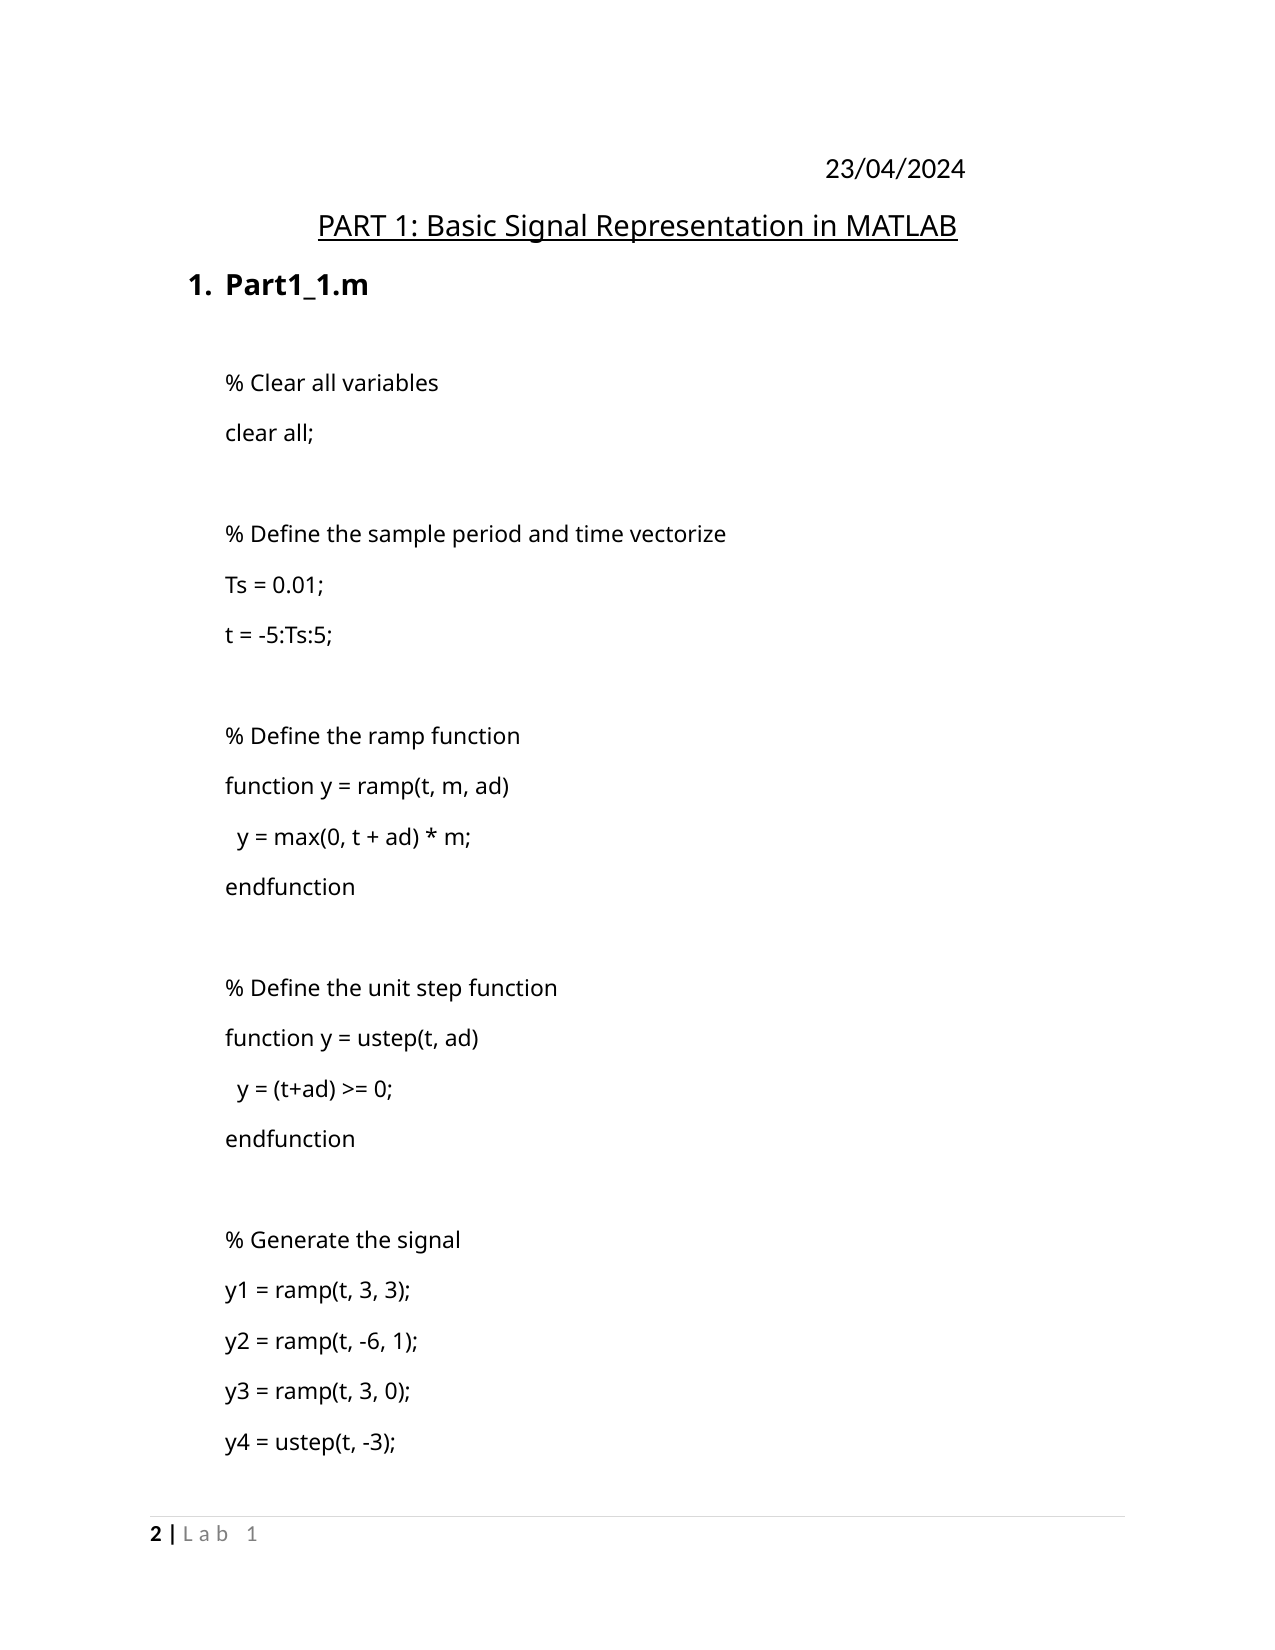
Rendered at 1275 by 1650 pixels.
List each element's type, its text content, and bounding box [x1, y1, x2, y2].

list Part1_1.m [187, 264, 1125, 304]
text y1 = ramp(t, 3, 3); [225, 1274, 1125, 1306]
text t = -5:Ts:5; [225, 619, 1125, 650]
text function y = ustep(t, ad) [225, 1022, 1125, 1053]
text 23/04/2024 [750, 150, 1125, 186]
text endfunction [225, 1123, 1125, 1154]
text clear all; [225, 417, 1125, 448]
text y2 = ramp(t, -6, 1); [225, 1325, 1125, 1356]
text PART 1: Basic Signal Representation in MATLAB [150, 205, 1125, 245]
text endfunction [225, 871, 1125, 902]
text Ts = 0.01; [225, 568, 1125, 600]
text % Define the sample period and time vectorize [225, 518, 1125, 549]
text y = (t+ad) >= 0; [225, 1073, 1125, 1104]
text % Clear all variables [225, 367, 1125, 398]
text y3 = ramp(t, 3, 0); [225, 1375, 1125, 1406]
text y = max(0, t + ad) * m; [225, 821, 1125, 852]
text y4 = ustep(t, -3); [225, 1426, 1125, 1457]
text % Define the unit step function [225, 972, 1125, 1003]
text % Generate the signal [225, 1224, 1125, 1255]
text function y = ramp(t, m, ad) [225, 770, 1125, 801]
text % Define the ramp function [225, 720, 1125, 751]
